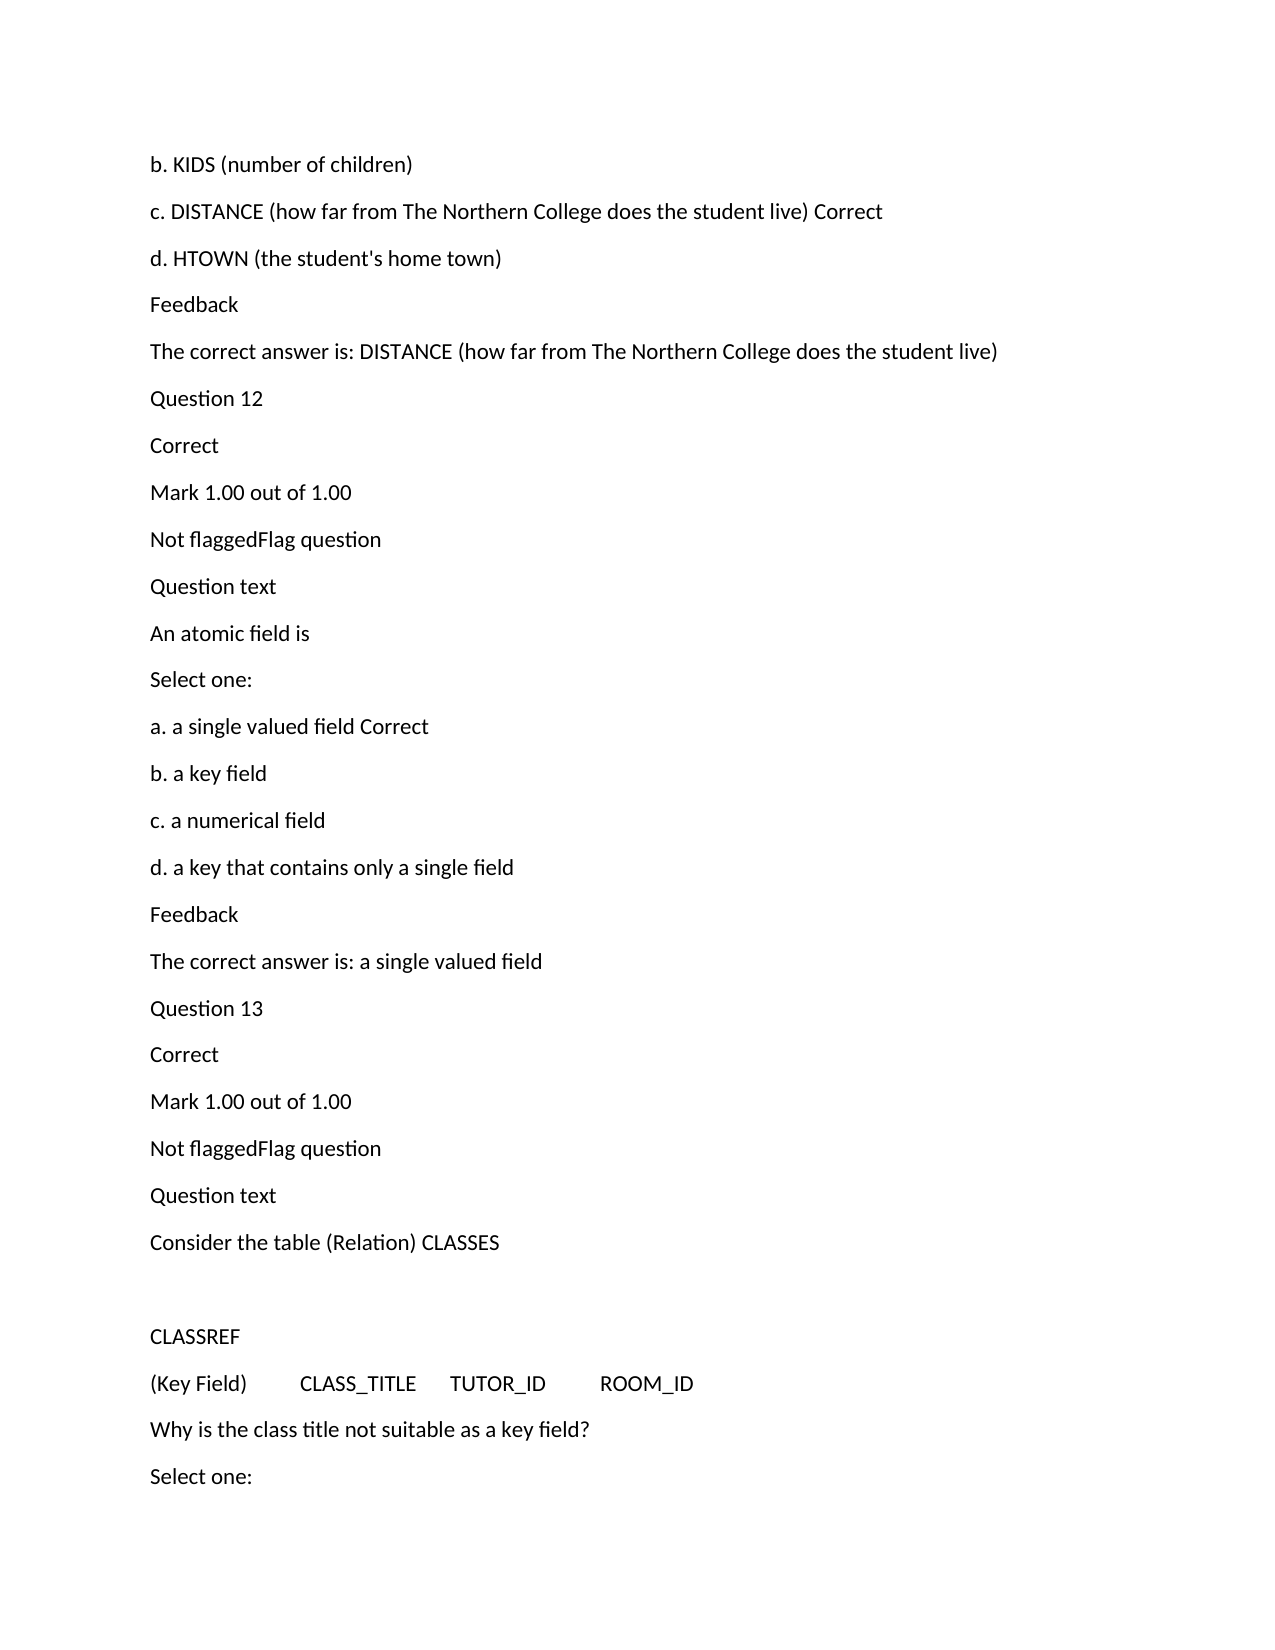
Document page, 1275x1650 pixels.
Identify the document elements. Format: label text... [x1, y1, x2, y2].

text Why is the class title not suitable as a key field? [150, 1416, 1125, 1444]
text a. a single valued field Correct [150, 712, 1125, 741]
text Question 12 [150, 384, 1125, 412]
text Feedback [150, 291, 1125, 319]
text An atomic field is [150, 619, 1125, 647]
text Question 13 [150, 994, 1125, 1022]
text b. KIDS (number of children) [150, 150, 1125, 178]
text The correct answer is: a single valued field [150, 947, 1125, 975]
text CLASSREF [150, 1322, 1125, 1350]
text Consider the table (Relation) CLASSES [150, 1228, 1125, 1256]
text Correct [150, 431, 1125, 459]
text Question text [150, 572, 1125, 600]
text c. a numerical field [150, 806, 1125, 834]
text Mark 1.00 out of 1.00 [150, 478, 1125, 506]
text Question text [150, 1181, 1125, 1209]
text Not flaggedFlag question [150, 1134, 1125, 1162]
text The correct answer is: DISTANCE (how far from The Northern College does the student live) [150, 337, 1125, 366]
text c. DISTANCE (how far from The Northern College does the student live) Correct [150, 197, 1125, 225]
text Feedback [150, 900, 1125, 928]
text (Key Field) CLASS_TITLE TUTOR_ID ROOM_ID [150, 1369, 1125, 1397]
text Select one: [150, 666, 1125, 694]
text Mark 1.00 out of 1.00 [150, 1087, 1125, 1116]
text Not flaggedFlag question [150, 525, 1125, 553]
text Select one: [150, 1462, 1125, 1491]
text b. a key field [150, 759, 1125, 787]
text Correct [150, 1041, 1125, 1069]
text d. HTOWN (the student's home town) [150, 244, 1125, 272]
text d. a key that contains only a single field [150, 853, 1125, 881]
